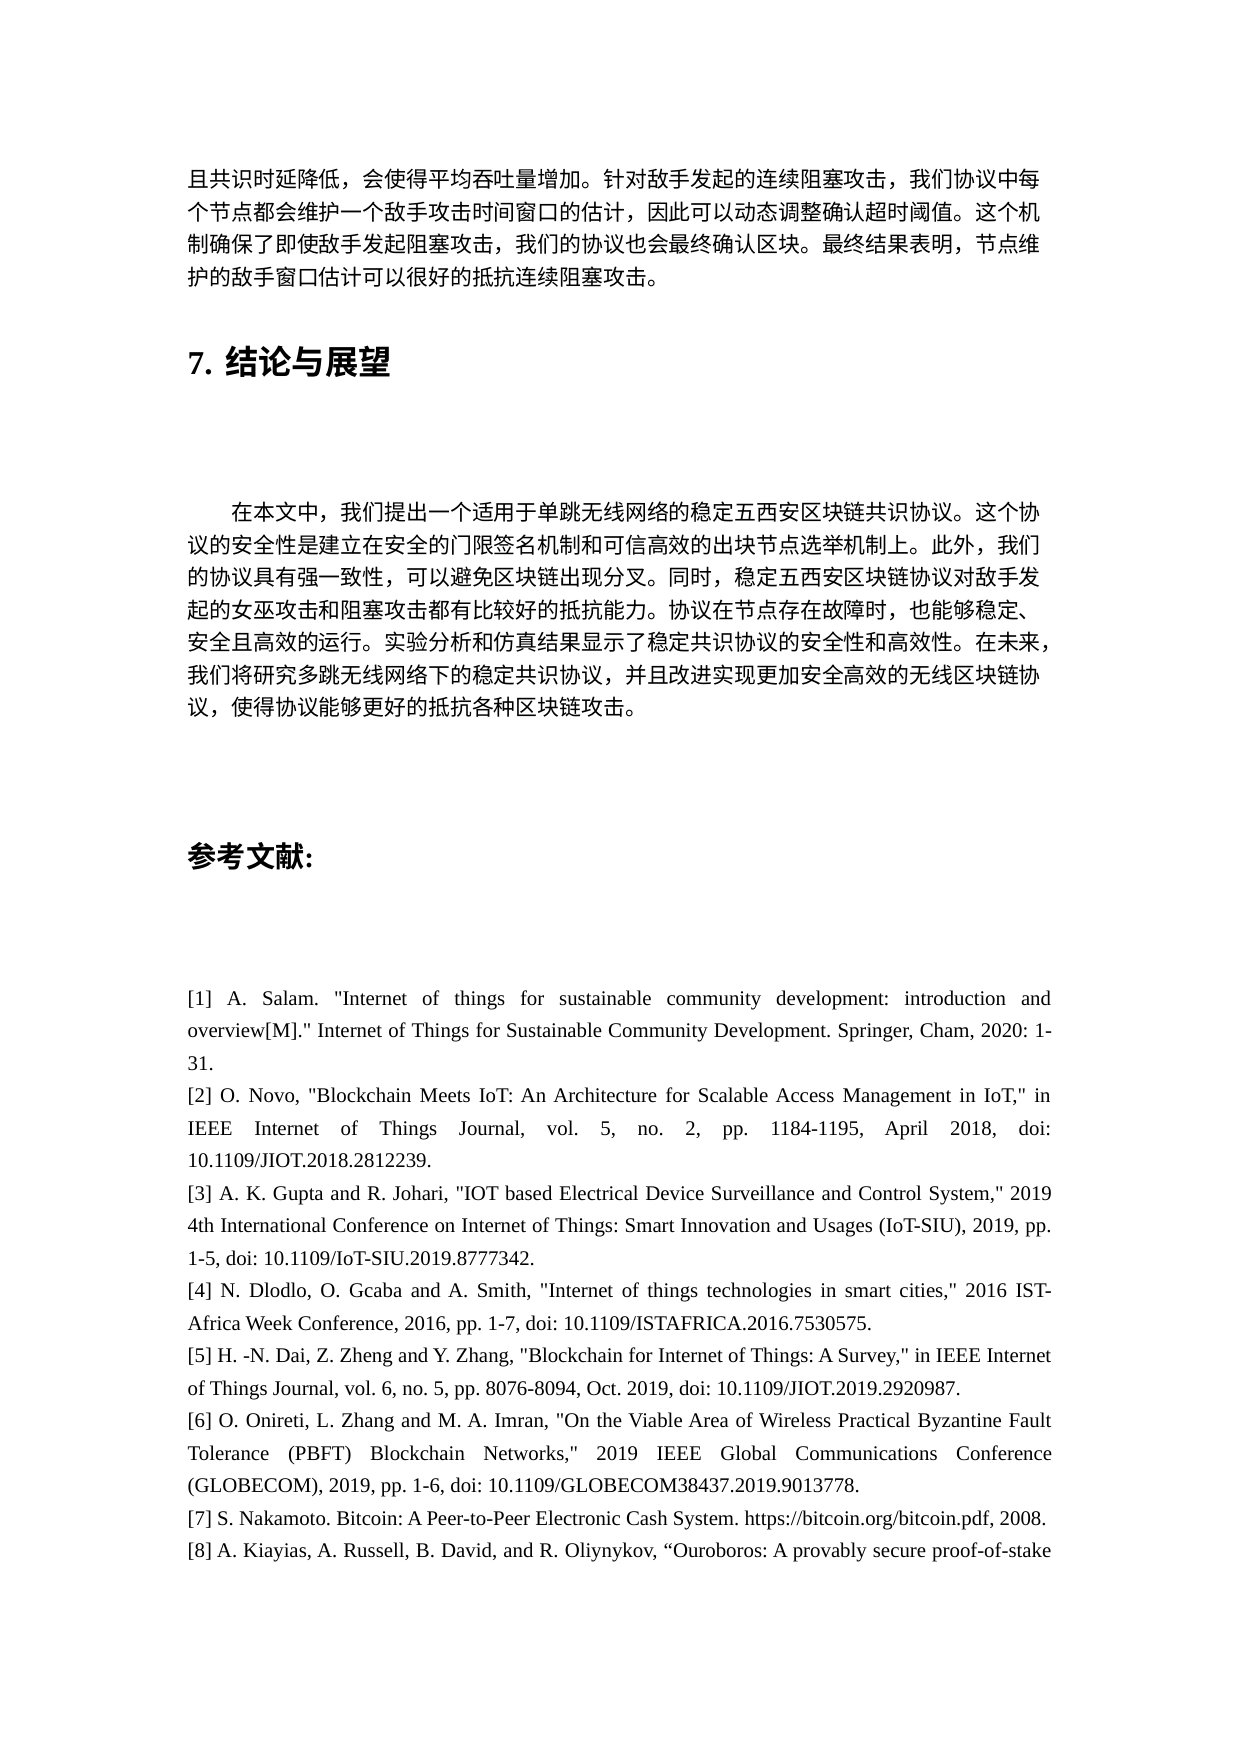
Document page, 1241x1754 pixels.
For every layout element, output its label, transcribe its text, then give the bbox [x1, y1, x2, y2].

text [2] O. Novo, "Blockchain Meets IoT: An Architecture for Scalable Access Management in IoT," in IEEE Internet of Things Journal, vol. 5, no. 2, pp. 1184-1195, April 2018, doi: 10.1109/JIOT.2018.2812239. [187, 1079, 1053, 1177]
text [4] N. Dlodlo, O. Gcaba and A. Smith, "Internet of things technologies in smart cities," 2016 IST-Africa Week Conference, 2016, pp. 1-7, doi: 10.1109/ISTAFRICA.2016.7530575. [187, 1274, 1053, 1339]
list 结论与展望 [187, 327, 1053, 392]
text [187, 1534, 1053, 1567]
text [5] H. -N. Dai, Z. Zheng and Y. Zhang, "Blockchain for Internet of Things: A Survey," in IEEE Internet of Things Journal, vol. 6, no. 5, pp. 8076-8094, Oct. 2019, doi: 10.1109/JIOT.2019.2920987. [187, 1339, 1053, 1404]
text 在本文中，我们提出一个适用于单跳无线网络的稳定五西安区块链共识协议。这个协议的安全性是建立在安全的门限签名机制和可信高效的出块节点选举机制上。此外，我们的协议具有强一致性，可以避免区块链出现分叉。同时，稳定五西安区块链协议对敌手发起的女巫攻击和阻塞攻击都有比较好的抵抗能力。协议在节点存在故障时，也能够稳定、安全且高效的运行。实验分析和仿真结果显示了稳定共识协议的安全性和高效性。在未来，我们将研究多跳无线网络下的稳定共识协议，并且改进实现更加安全高效的无线区块链协议，使得协议能够更好的抵抗各种区块链攻击。 [187, 495, 1053, 722]
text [187, 162, 1053, 292]
text [7] S. Nakamoto. Bitcoin: A Peer-to-Peer Electronic Cash System. https://bitcoin.org/bitcoin.pdf, 2008. [187, 1502, 1053, 1534]
text [3] A. K. Gupta and R. Johari, "IOT based Electrical Device Surveillance and Control System," 2019 4th International Conference on Internet of Things: Smart Innovation and Usages (IoT-SIU), 2019, pp. 1-5, doi: 10.1109/IoT-SIU.2019.8777342. [187, 1177, 1053, 1274]
text [6] O. Onireti, L. Zhang and M. A. Imran, "On the Viable Area of Wireless Practical Byzantine Fault Tolerance (PBFT) Blockchain Networks," 2019 IEEE Global Communications Conference (GLOBECOM), 2019, pp. 1-6, doi: 10.1109/GLOBECOM38437.2019.9013778. [187, 1404, 1053, 1502]
text [1] A. Salam. "Internet of things for sustainable community development: introduction and overview[M]." Internet of Things for Sustainable Community Development. Springer, Cham, 2020: 1-31. [187, 982, 1053, 1079]
text 参考文献: [187, 823, 1053, 888]
